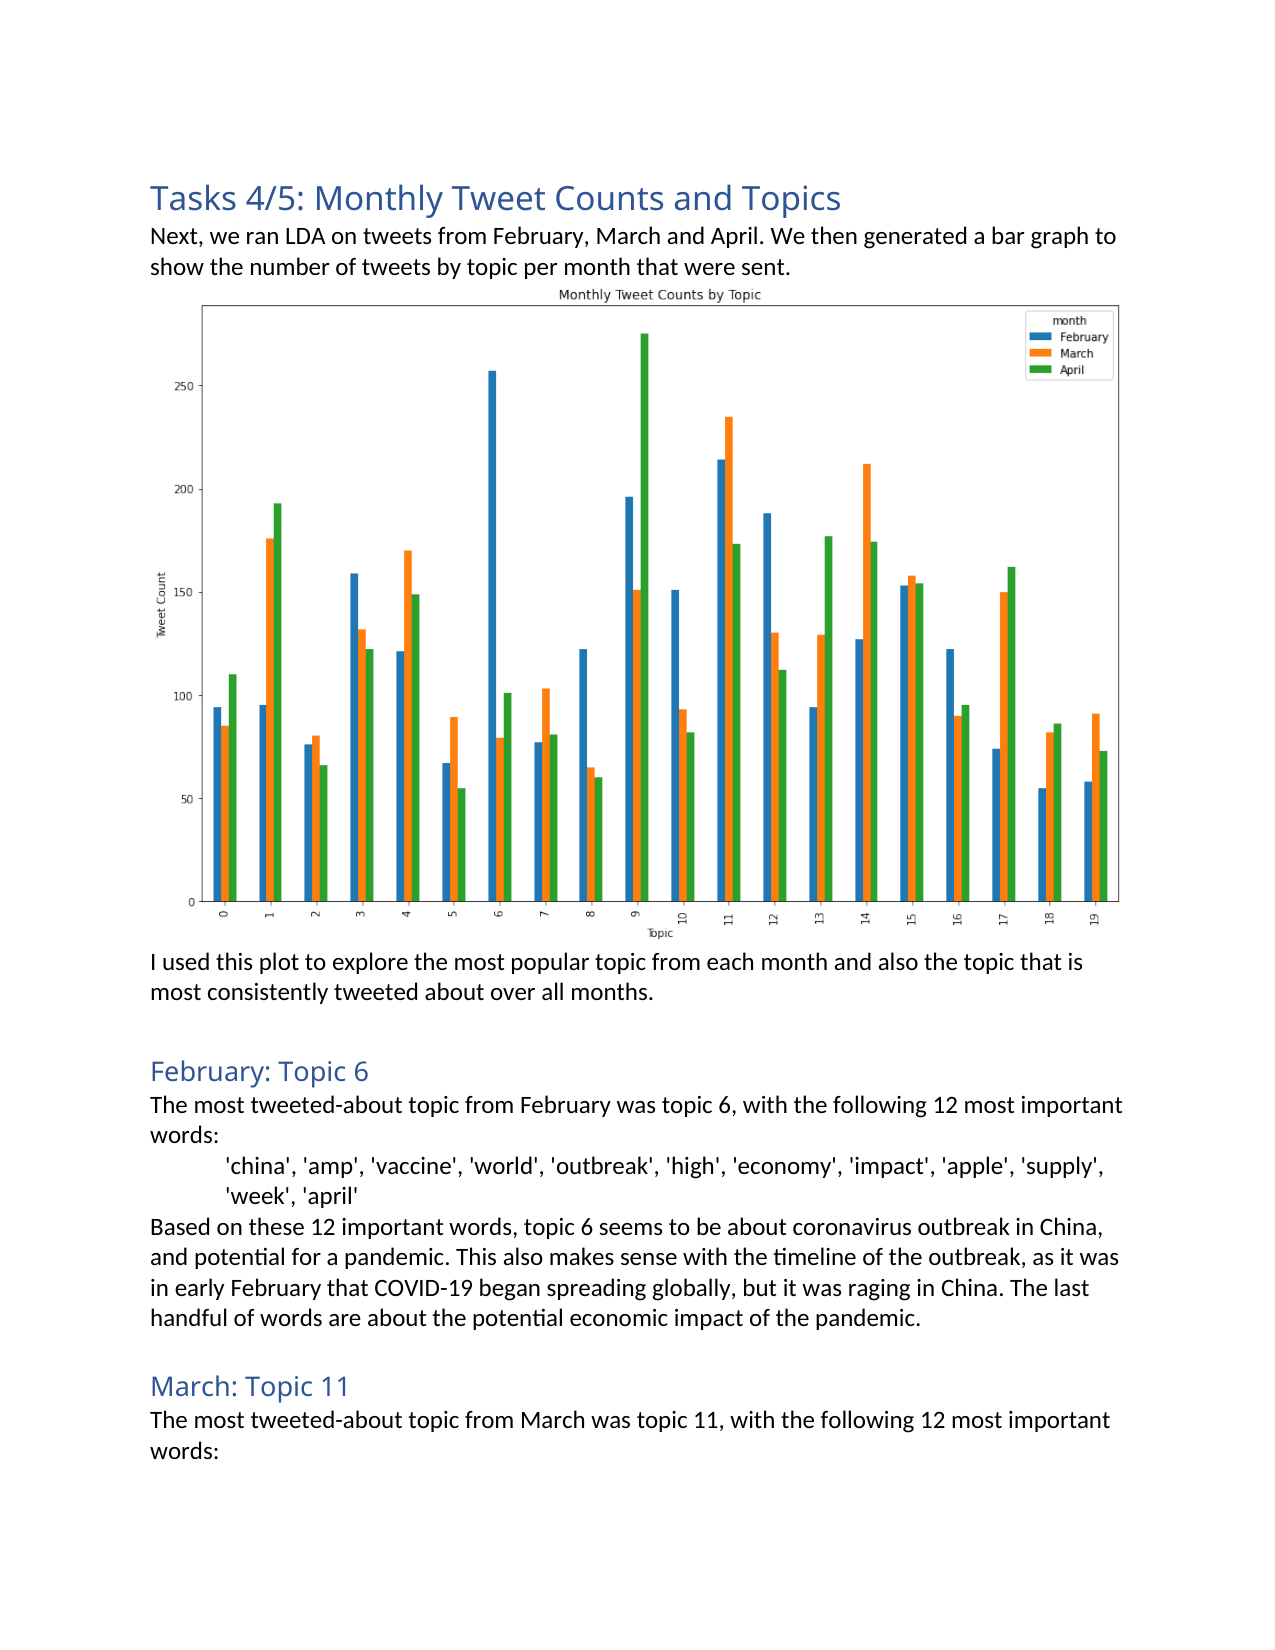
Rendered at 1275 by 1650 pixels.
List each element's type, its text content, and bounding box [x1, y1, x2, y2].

text The most tweeted-about topic from March was topic 11, with the following 12 most important words: [150, 1404, 1125, 1466]
picture [150, 281, 1125, 946]
text Next, we ran LDA on tweets from February, March and April. We then generated a bar graph to show the number of tweets by topic per month that were sent. [150, 220, 1125, 281]
text Based on these 12 important words, topic 6 seems to be about coronavirus outbreak in China, and potential for a pandemic. This also makes sense with the timeline of the outbreak, as it was in early February that COVID-19 began spreading globally, but it was raging in China. The last handful of words are about the potential economic impact of the pandemic. [150, 1211, 1125, 1333]
text 'china', 'amp', 'vaccine', 'world', 'outbreak', 'high', 'economy', 'impact', 'apple', 'supply', 'week', 'april' [225, 1150, 1125, 1211]
subtitle February: Topic 6 [150, 1052, 1125, 1089]
text The most tweeted-about topic from February was topic 6, with the following 12 most important words: [150, 1089, 1125, 1150]
subtitle Tasks 4/5: Monthly Tweet Counts and Topics [150, 175, 1125, 220]
text I used this plot to explore the most popular topic from each month and also the topic that is most consistently tweeted about over all months. [150, 946, 1125, 1007]
subtitle March: Topic 11 [150, 1368, 1125, 1404]
